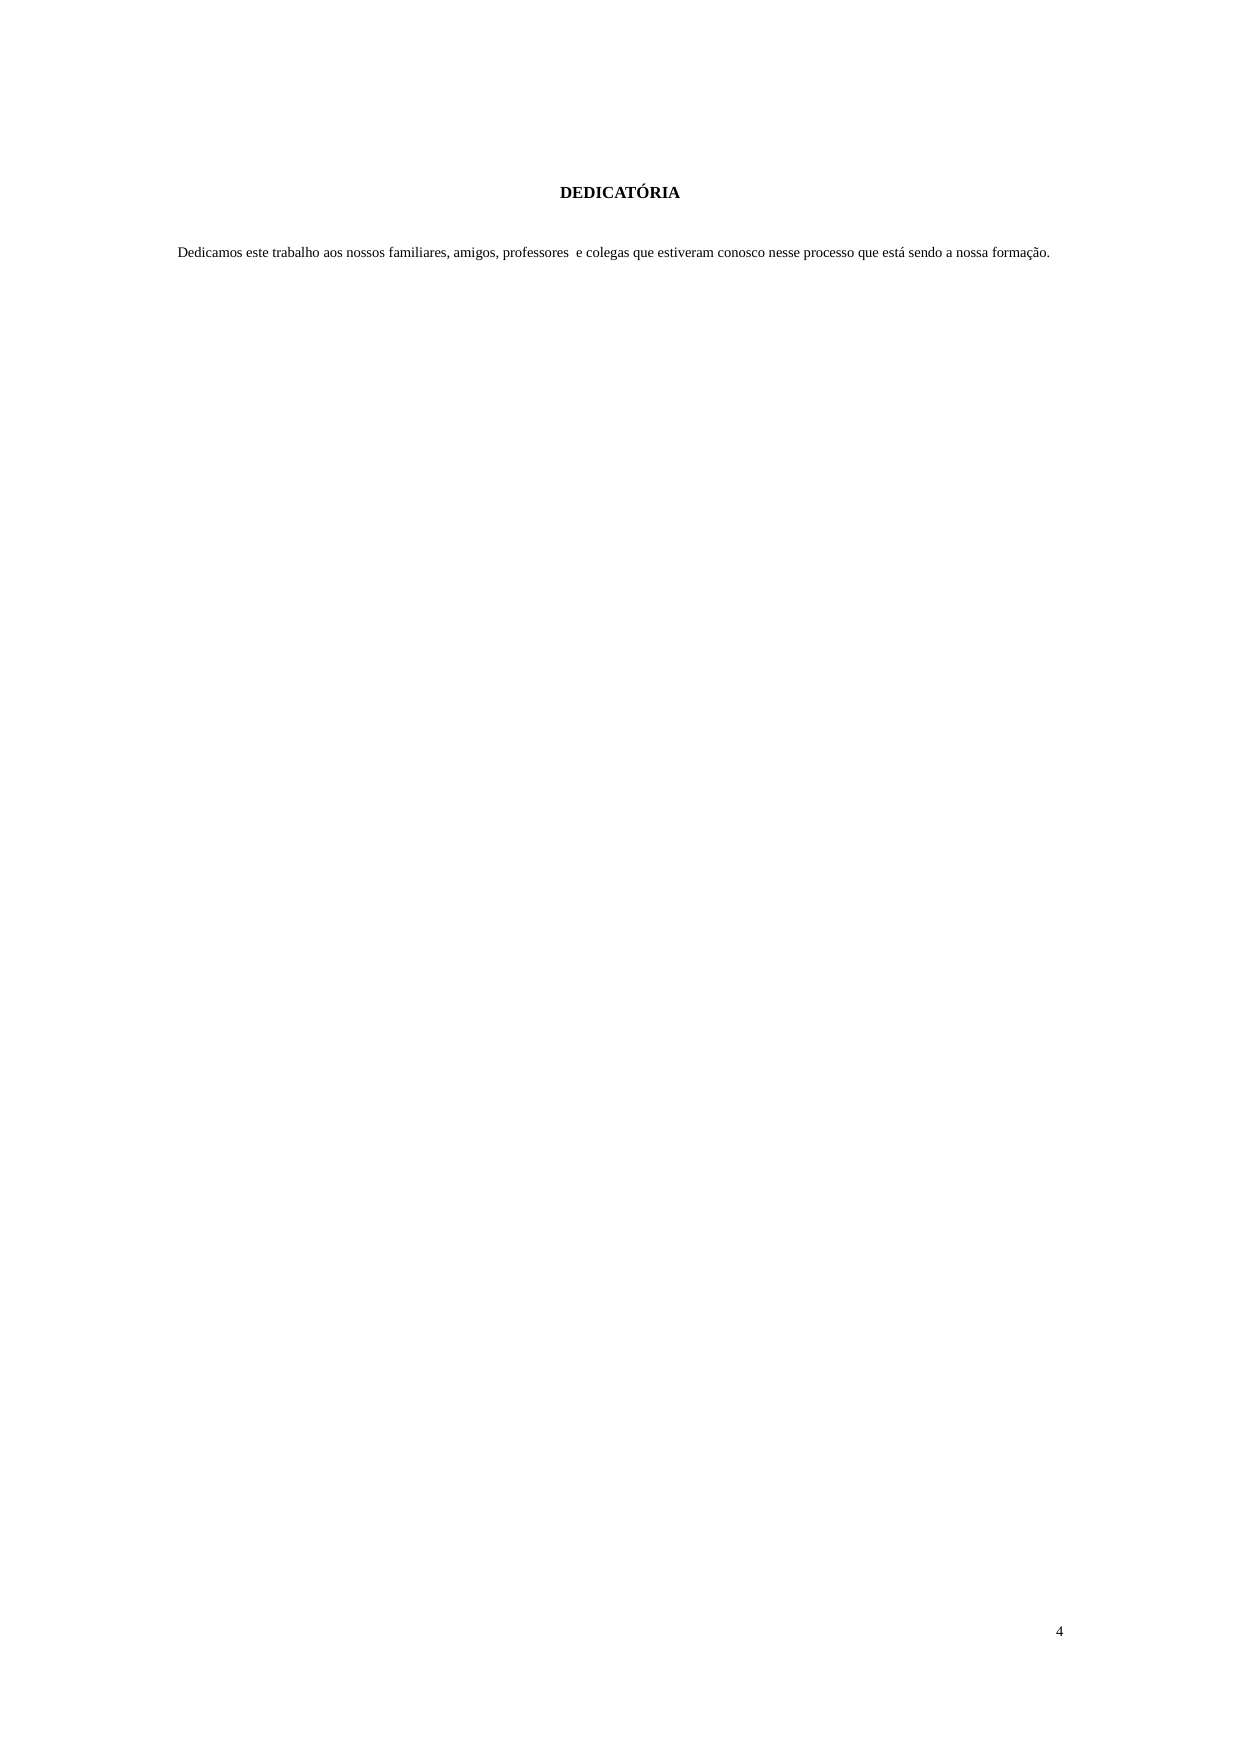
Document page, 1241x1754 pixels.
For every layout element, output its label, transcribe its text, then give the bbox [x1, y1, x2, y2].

subtitle DEDICATÓRIA [177, 183, 1063, 216]
text Dedicamos este trabalho aos nossos familiares, amigos, professores e colegas que estiveram conosco nesse processo que está sendo a nossa formação. [177, 244, 1063, 273]
